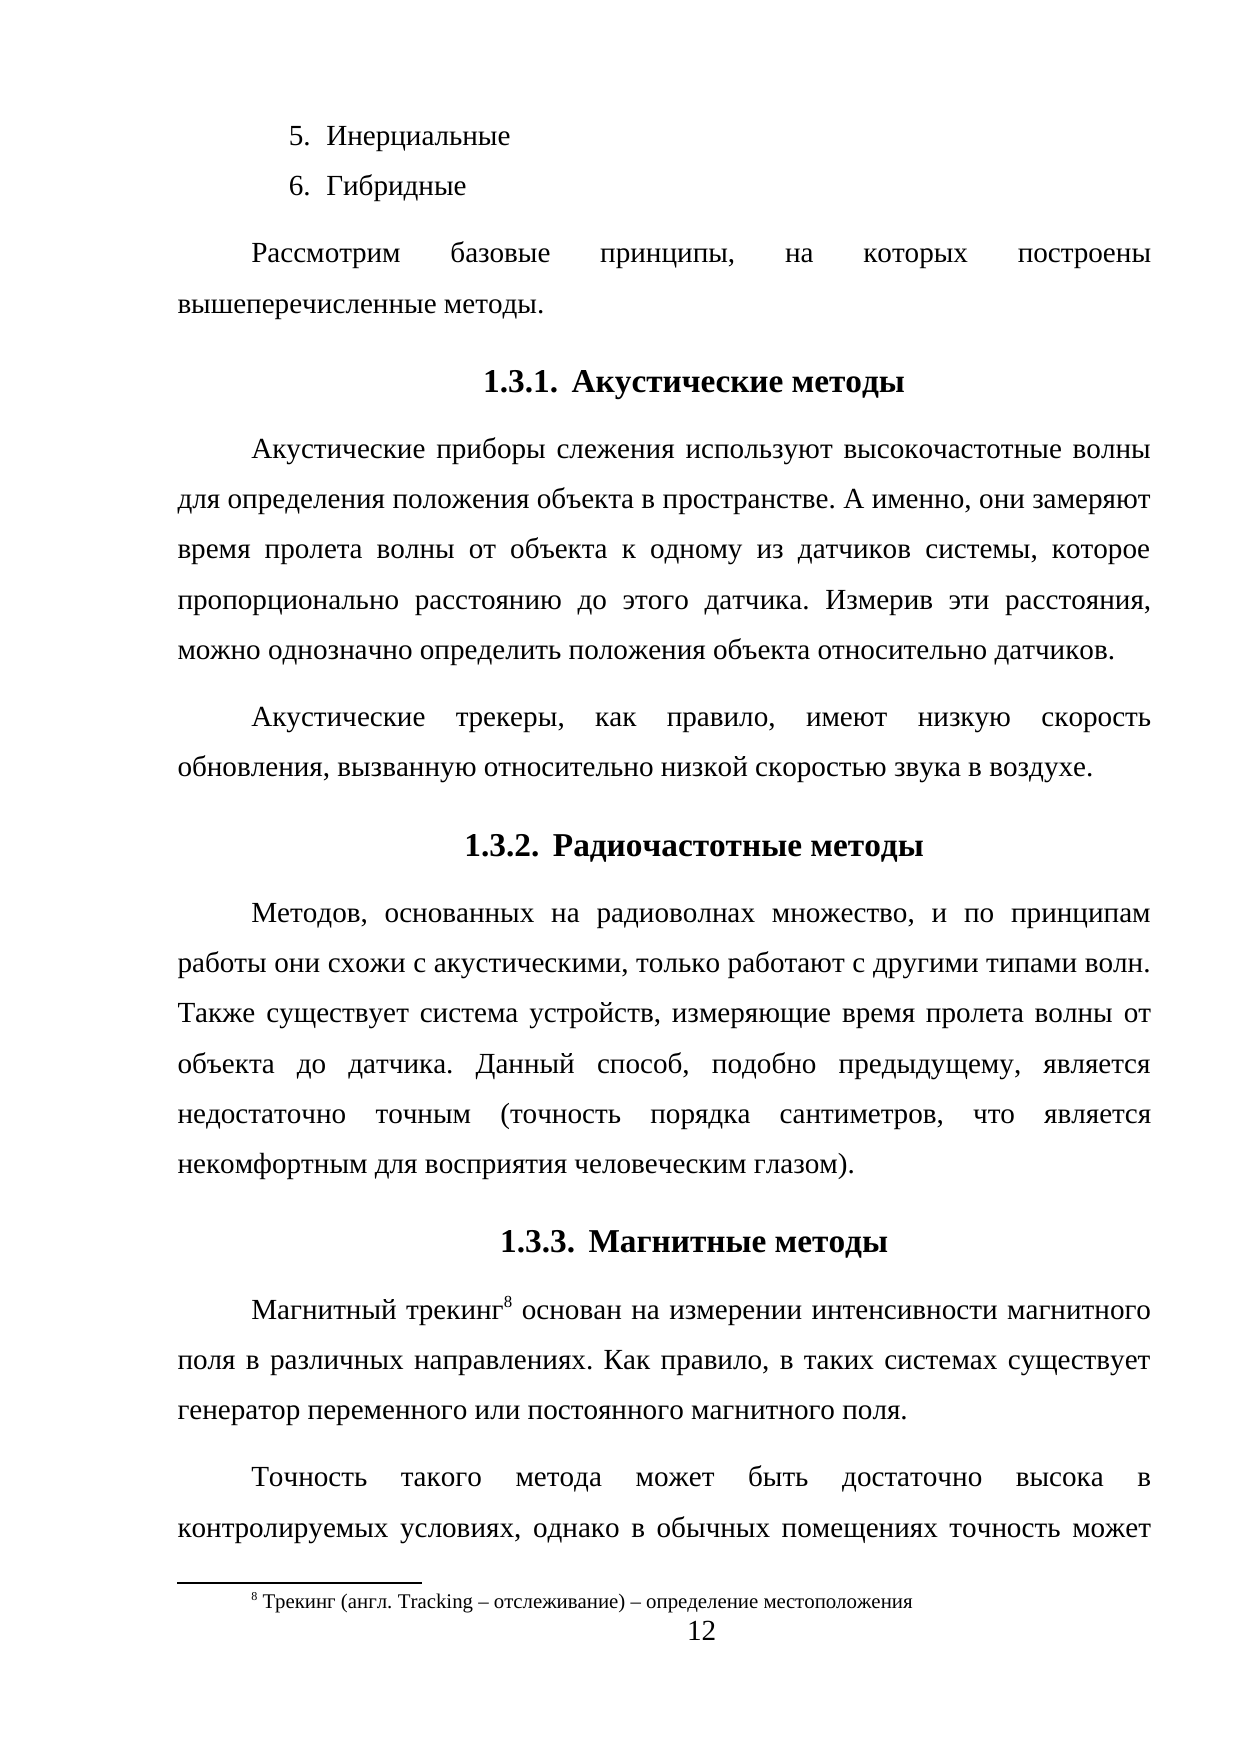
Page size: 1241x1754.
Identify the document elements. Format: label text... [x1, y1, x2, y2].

subtitle Магнитные методы [236, 1222, 1152, 1260]
subtitle Акустические методы [236, 361, 1152, 399]
text Рассмотрим базовые принципы, на которых построены вышеперечисленные методы. [177, 235, 1152, 319]
list Инерциальные [288, 118, 1152, 152]
subtitle Радиочастотные методы [236, 825, 1152, 863]
list Гибридные [288, 168, 1152, 202]
text Акустические трекеры, как правило, имеют низкую скорость обновления, вызванную относительно низкой скоростью звука в воздухе. [177, 699, 1152, 783]
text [177, 1459, 1152, 1543]
text Магнитный трекинг основан на измерении интенсивности магнитного поля в различных направлениях. Как правило, в таких системах существует генератор переменного или постоянного магнитного поля. [177, 1292, 1152, 1426]
text Акустические приборы слежения используют высокочастотные волны для определения положения объекта в пространстве. А именно, они замеряют время пролета волны от объекта к одному из датчиков системы, которое пропорционально расстоянию до этого датчика. Измерив эти расстояния, можно однозначно определить положения объекта относительно датчиков. [177, 431, 1152, 666]
text Методов, основанных на радиоволнах множество, и по принципам работы они схожи с акустическими, только работают с другими типами волн. Также существует система устройств, измеряющие время пролета волны от объекта до датчика. Данный способ, подобно предыдущему, является недостаточно точным (точность порядка сантиметров, что является некомфортным для восприятия человеческим глазом). [177, 895, 1152, 1180]
